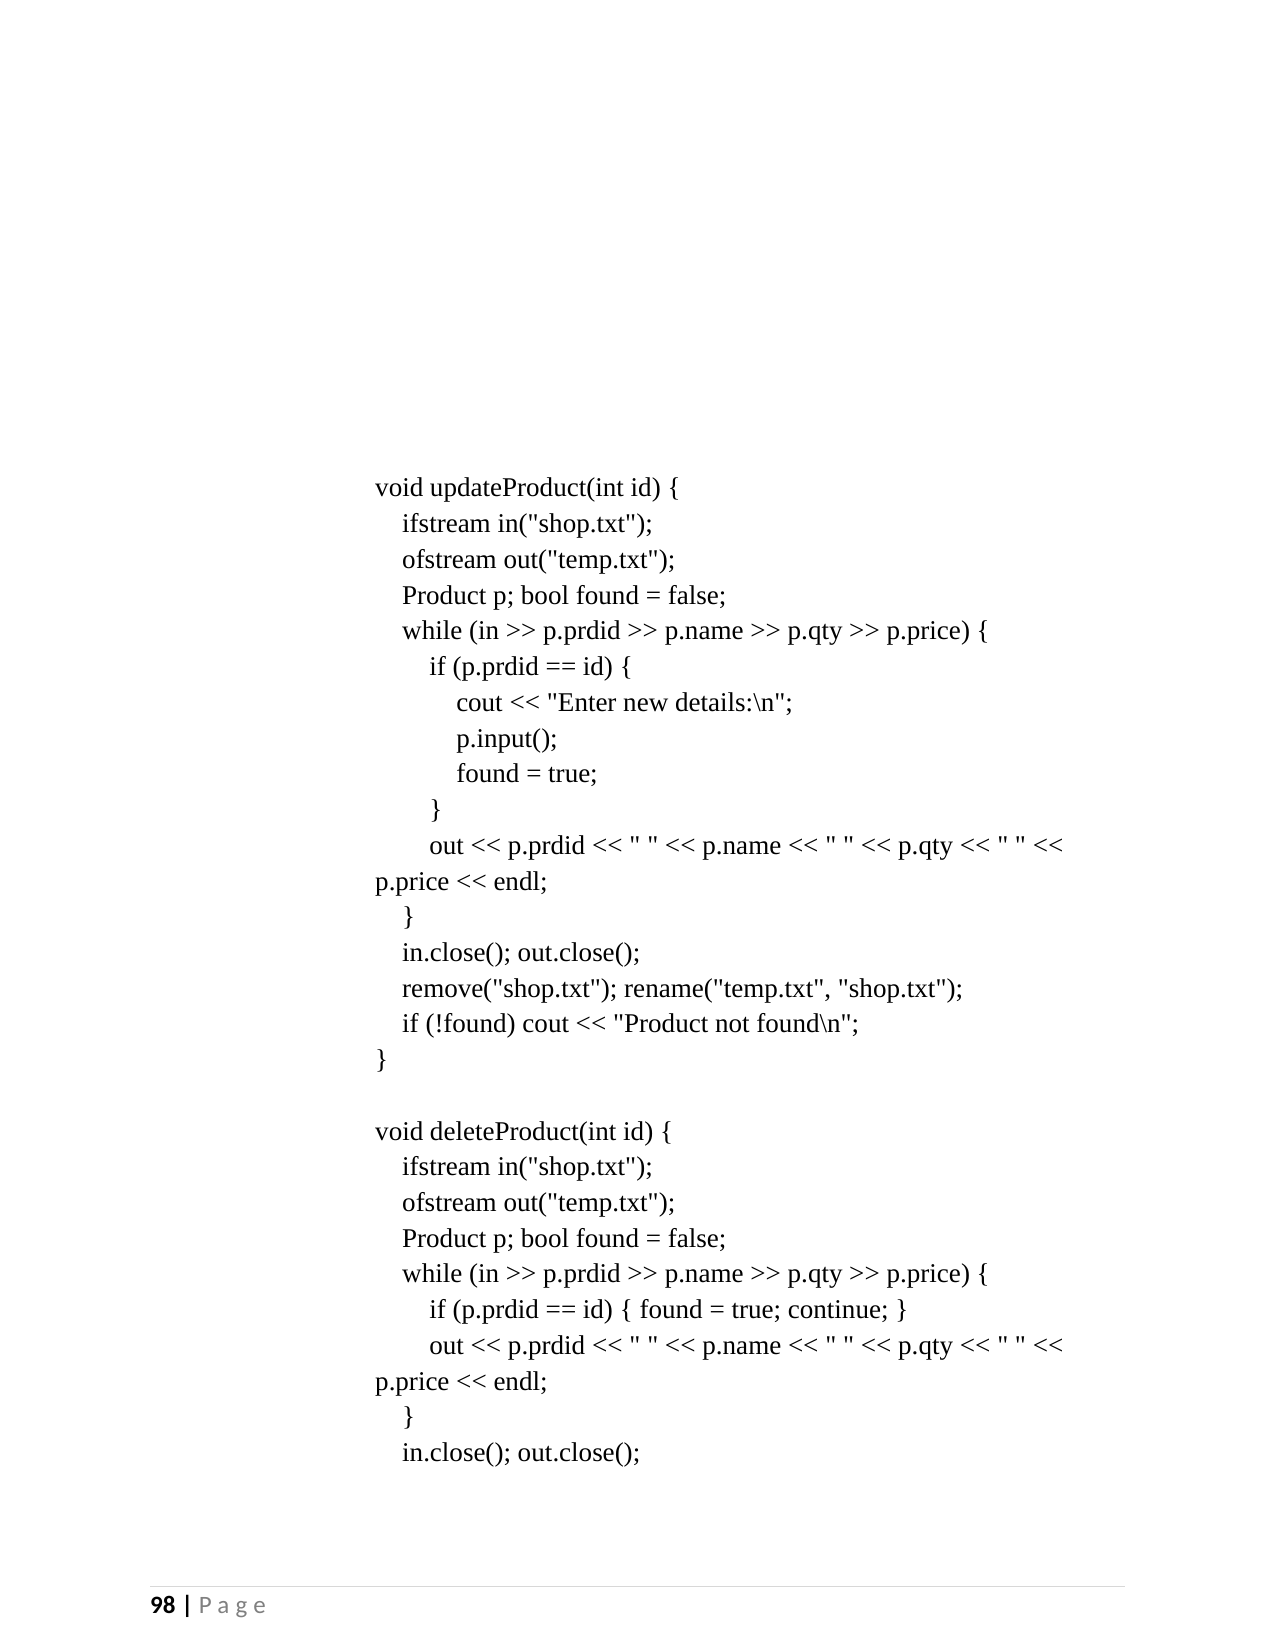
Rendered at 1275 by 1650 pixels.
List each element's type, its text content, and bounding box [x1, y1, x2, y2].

list if (!found) cout << "Product not found\n"; [375, 1007, 1125, 1039]
list found = true; [375, 757, 1125, 788]
list Product p; bool found = false; [375, 579, 1125, 610]
list in.close(); out.close(); [375, 1436, 1125, 1467]
list ifstream in("shop.txt"); [375, 1150, 1125, 1182]
list } [375, 1401, 1125, 1432]
list } [375, 900, 1125, 931]
list if (p.prdid == id) { [375, 650, 1125, 681]
list in.close(); out.close(); [375, 936, 1125, 967]
list void deleteProduct(int id) { [375, 1115, 1125, 1146]
list while (in >> p.prdid >> p.name >> p.qty >> p.price) { [375, 614, 1125, 646]
list out << p.prdid << " " << p.name << " " << p.qty << " " << p.price << endl; [375, 829, 1125, 896]
list out << p.prdid << " " << p.name << " " << p.qty << " " << p.price << endl; [375, 1329, 1125, 1396]
list while (in >> p.prdid >> p.name >> p.qty >> p.price) { [375, 1258, 1125, 1289]
list if (p.prdid == id) { found = true; continue; } [375, 1293, 1125, 1324]
list p.input(); [375, 722, 1125, 753]
list remove("shop.txt"); rename("temp.txt", "shop.txt"); [375, 972, 1125, 1003]
list void updateProduct(int id) { [375, 472, 1125, 503]
list cout << "Enter new details:\n"; [375, 686, 1125, 717]
list ofstream out("temp.txt"); [375, 543, 1125, 574]
list ifstream in("shop.txt"); [375, 507, 1125, 538]
list ofstream out("temp.txt"); [375, 1186, 1125, 1217]
list } [375, 793, 1125, 824]
list Product p; bool found = false; [375, 1222, 1125, 1253]
list } [375, 1043, 1125, 1074]
